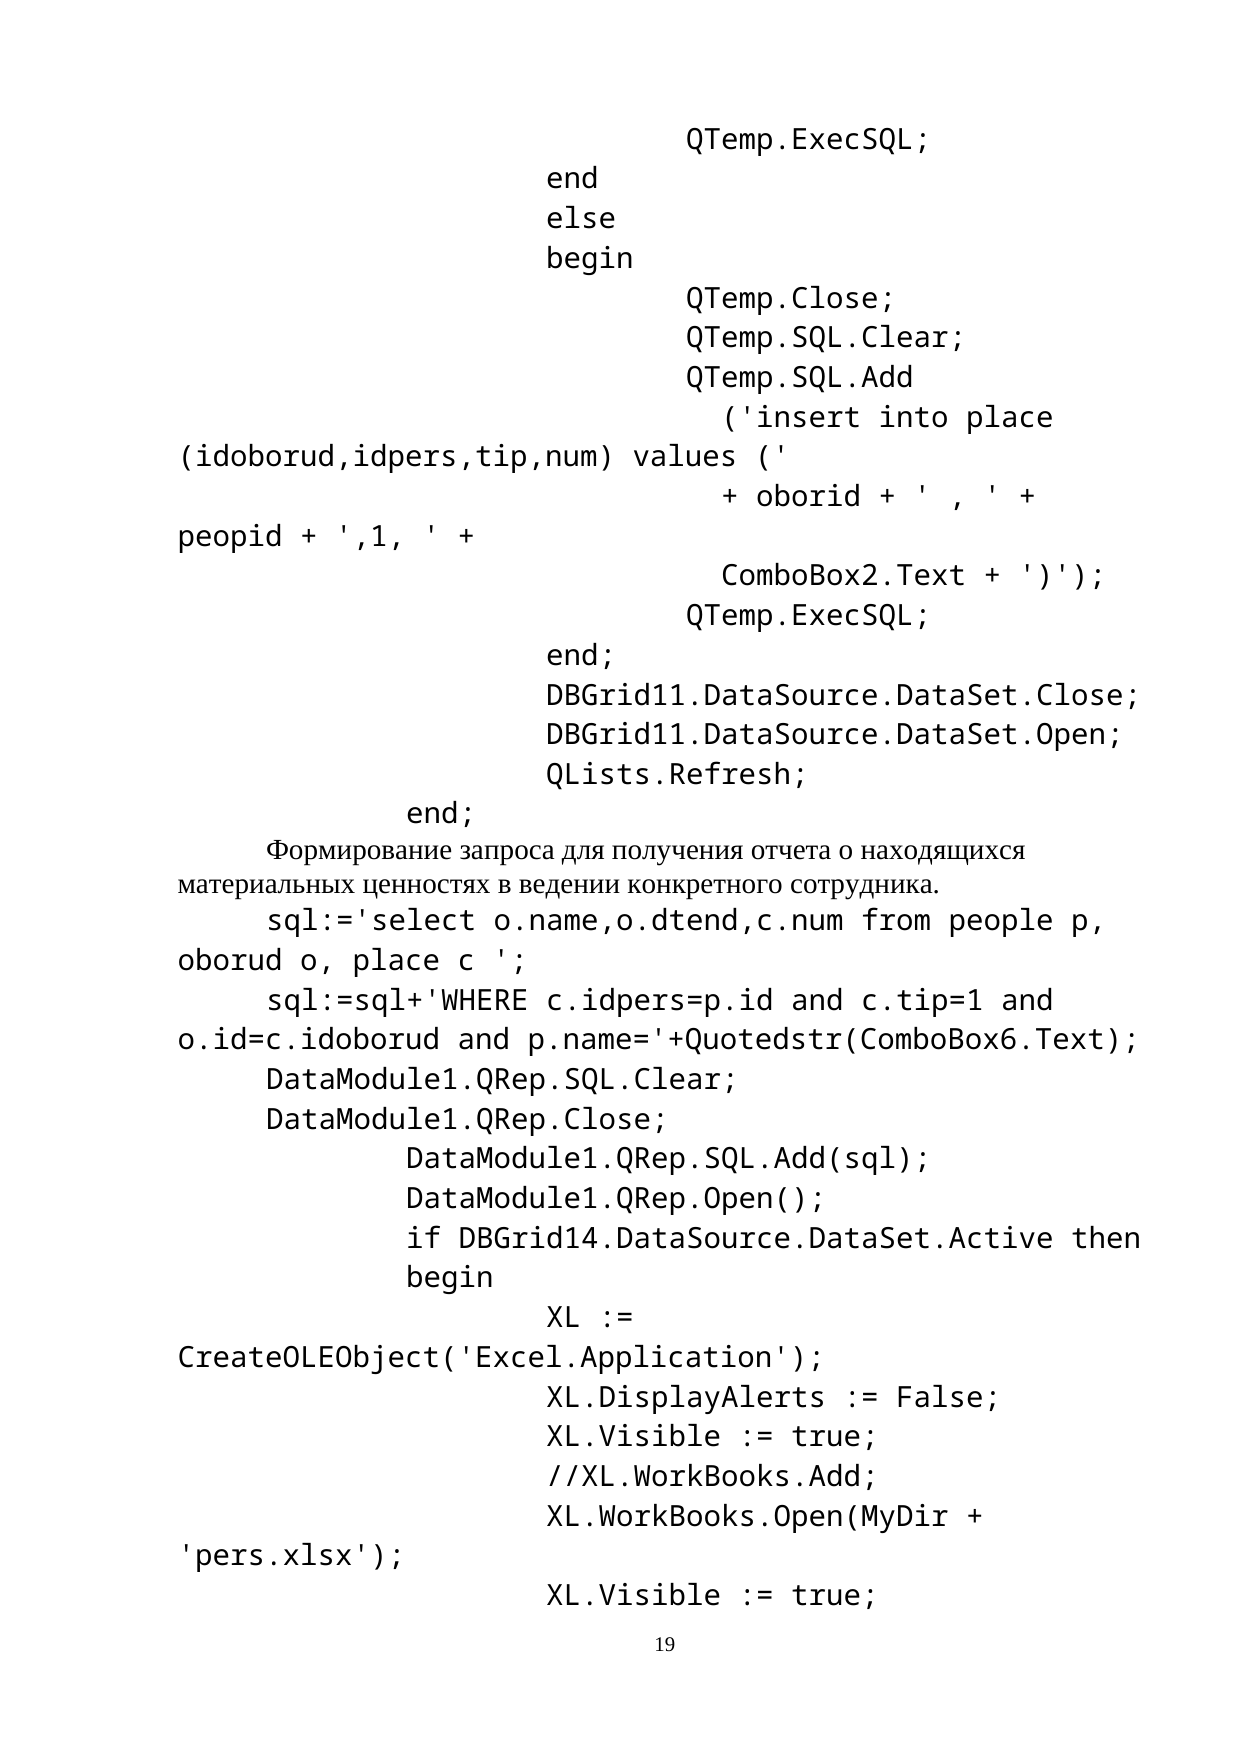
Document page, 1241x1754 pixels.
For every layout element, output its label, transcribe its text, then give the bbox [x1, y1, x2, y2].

text else [177, 197, 1152, 237]
text Формирование запроса для получения отчета о находящихся материальных ценностях в ведении конкретного сотрудника. [177, 832, 1152, 899]
text DataModule1.QRep.SQL.Add(sql); [177, 1138, 1152, 1177]
text DataModule1.QRep.Open(); [177, 1177, 1152, 1217]
text DataModule1.QRep.Close; [177, 1098, 1152, 1138]
text end [177, 158, 1152, 197]
text QTemp.ExecSQL; [177, 594, 1152, 634]
text XL := CreateOLEObject('Excel.Application'); [177, 1296, 1152, 1376]
text begin [177, 1257, 1152, 1296]
text XL.WorkBooks.Open(MyDir + 'pers.xlsx'); [177, 1495, 1152, 1574]
text sql:='select o.name,o.dtend,c.num from people p, oborud o, place c '; [177, 899, 1152, 979]
text end; [177, 634, 1152, 674]
text QTemp.ExecSQL; [177, 118, 1152, 158]
text QTemp.Close; [177, 277, 1152, 317]
text DBGrid11.DataSource.DataSet.Close; [177, 674, 1152, 713]
text XL.Visible := true; [177, 1574, 1152, 1614]
text ('insert into place (idoborud,idpers,tip,num) values (' [177, 396, 1152, 475]
text ComboBox2.Text + ')'); [177, 555, 1152, 594]
text //XL.WorkBooks.Add; [177, 1455, 1152, 1495]
text DataModule1.QRep.SQL.Clear; [177, 1058, 1152, 1098]
text QLists.Refresh; [177, 753, 1152, 793]
text DBGrid11.DataSource.DataSet.Open; [177, 713, 1152, 753]
text if DBGrid14.DataSource.DataSet.Active then [177, 1217, 1152, 1257]
text sql:=sql+'WHERE c.idpers=p.id and c.tip=1 and o.id=c.idoborud and p.name='+Quotedstr(ComboBox6.Text); [177, 979, 1152, 1058]
text + oborid + ' , ' + peopid + ',1, ' + [177, 475, 1152, 555]
text end; [177, 793, 1152, 832]
text XL.Visible := true; [177, 1416, 1152, 1455]
text QTemp.SQL.Clear; [177, 317, 1152, 356]
text QTemp.SQL.Add [177, 356, 1152, 396]
text XL.DisplayAlerts := False; [177, 1376, 1152, 1416]
text begin [177, 237, 1152, 277]
